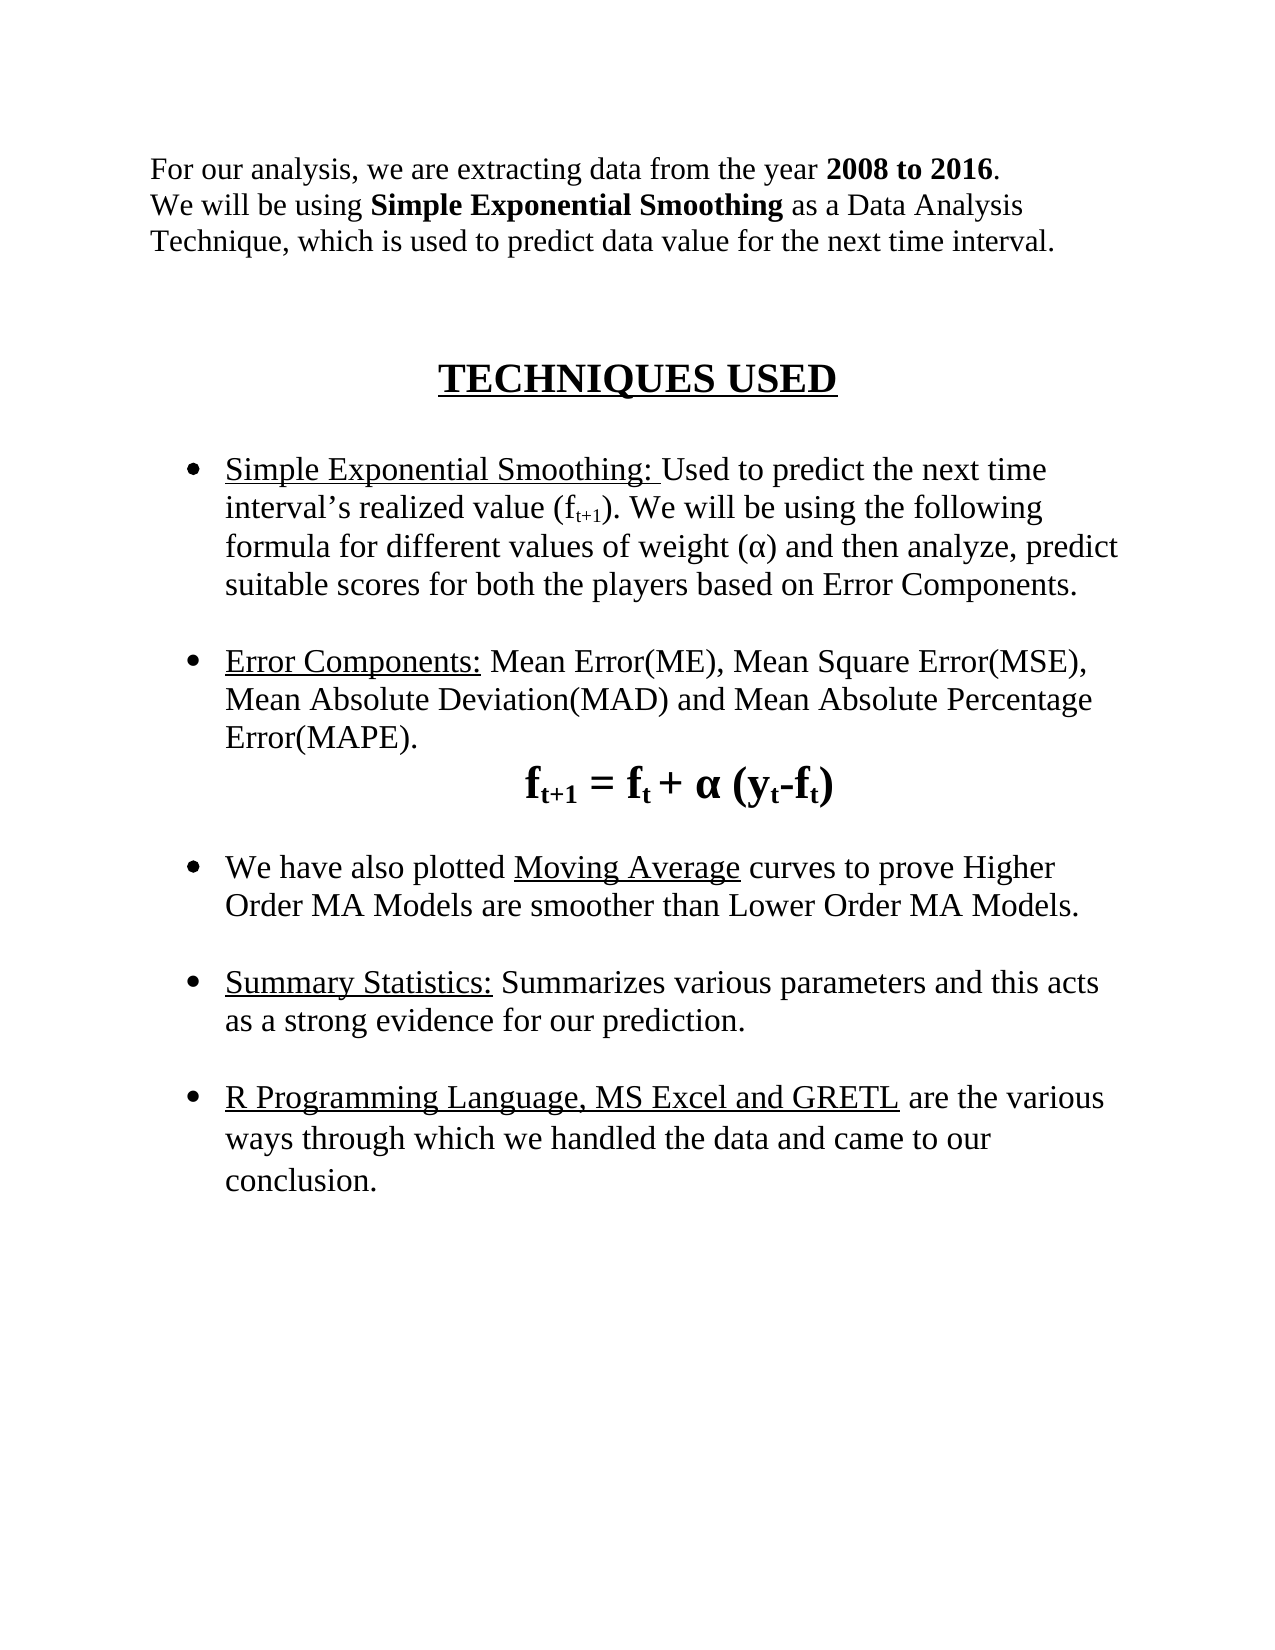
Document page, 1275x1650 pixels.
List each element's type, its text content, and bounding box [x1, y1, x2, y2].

list We have also plotted Moving Average curves to prove Higher Order MA Models are smoother than Lower Order MA Models. [187, 847, 1125, 924]
text We will be using Simple Exponential Smoothing as a Data Analysis Technique, which is used to predict data value for the next time interval. [150, 186, 1125, 258]
list Simple Exponential Smoothing: Used to predict the next time interval’s realized value (ft+1). We will be using the following formula for different values of weight (α) and then analyze, predict suitable scores for both the players based on Error Components. [187, 449, 1125, 603]
text For our analysis, we are extracting data from the year 2008 to 2016. [150, 150, 1125, 186]
text ft+1 = ft + α (yt-ft) [450, 756, 1125, 809]
list Summary Statistics: Summarizes various parameters and this acts as a strong evidence for our prediction. [187, 962, 1125, 1039]
list R Programming Language, MS Excel and GRETL are the various ways through which we handled the data and came to our conclusion. [187, 1077, 1125, 1198]
text TECHNIQUES USED [150, 354, 1125, 402]
list Error Components: Mean Error(ME), Mean Square Error(MSE), Mean Absolute Deviation(MAD) and Mean Absolute Percentage Error(MAPE). [187, 641, 1125, 756]
